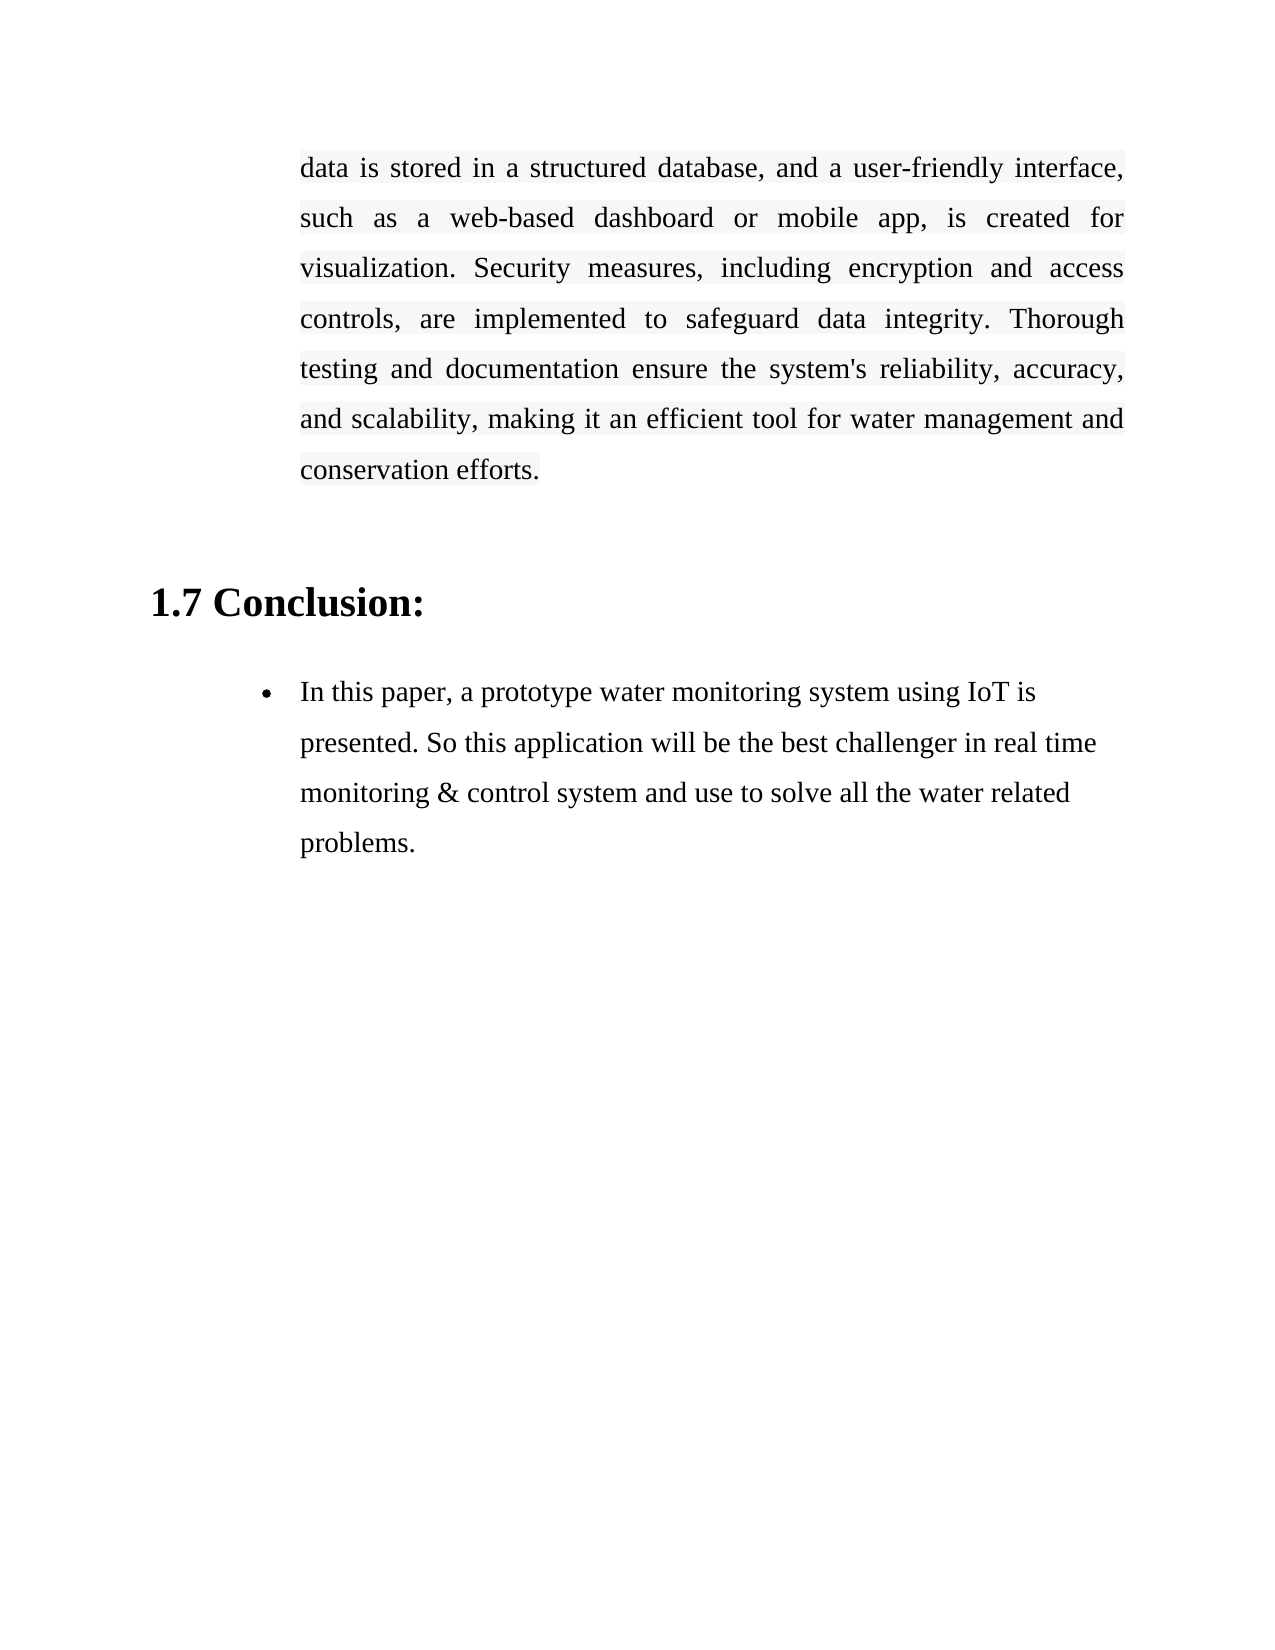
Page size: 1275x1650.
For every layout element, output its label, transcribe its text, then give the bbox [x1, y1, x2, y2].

list In this paper, a prototype water monitoring system using IoT is presented. So this application will be the best challenger in real time monitoring & control system and use to solve all the water related problems. [262, 674, 1125, 859]
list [262, 150, 1125, 485]
text 1.7 Conclusion: [150, 577, 1125, 625]
